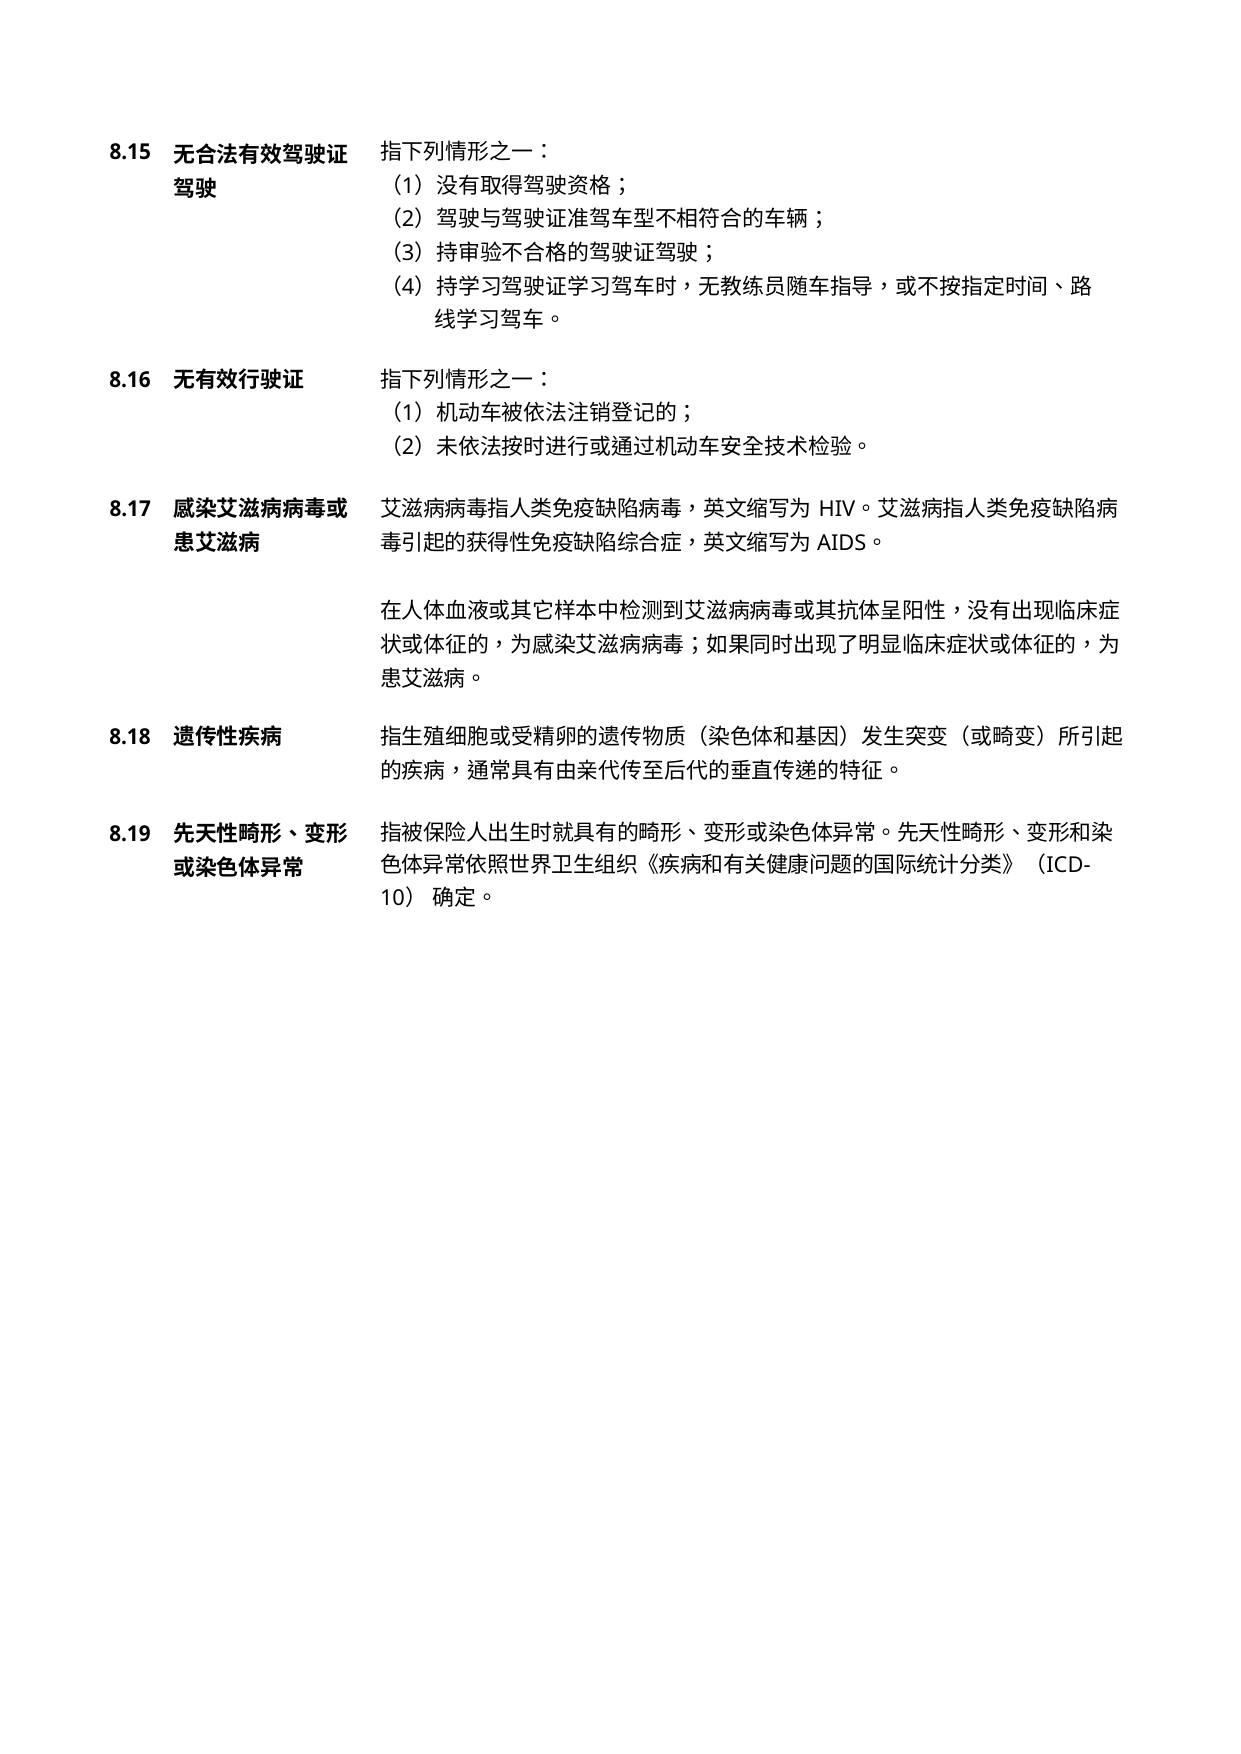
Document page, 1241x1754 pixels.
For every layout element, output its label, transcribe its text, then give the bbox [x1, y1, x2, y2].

table_cell 8.17 [86, 479, 162, 706]
table_cell 艾滋病病毒指人类免疫缺陷病毒，英文缩写为 HIV。艾滋病指人类免疫缺陷病毒引起的获得性免疫缺陷综合症，英文缩写为 AIDS。 在人体血液或其它样本中检测到艾滋病病毒或其抗体呈阳性，没有出现临床症状或体征的，为感染艾滋病病毒；如果同时出现了明显临床症状或体征的，为患艾滋病。 [369, 479, 1153, 706]
table_cell 无有效行驶证 [162, 349, 369, 479]
table_cell 指被保险人出生时就具有的畸形、变形或染色体异常。先天性畸形、变形和染色体异常依照世界卫生组织《疾病和有关健康问题的国际统计分类》（ICD-10） 确定。 [369, 804, 1153, 912]
table_cell 先天性畸形、变形或染色体异常 [162, 804, 369, 912]
table_cell 无合法有效驾驶证驾驶 [162, 121, 369, 349]
table_cell 8.15 [86, 121, 162, 349]
table_cell 指下列情形之一： （1）没有取得驾驶资格； （2）驾驶与驾驶证准驾车型不相符合的车辆； （3）持审验不合格的驾驶证驾驶； （4）持学习驾驶证学习驾车时，无教练员随车指导，或不按指定时间、路线学习驾车。 [369, 121, 1153, 349]
table_cell 感染艾滋病病毒或患艾滋病 [162, 479, 369, 706]
table_cell 8.19 [86, 804, 162, 912]
table_cell 8.16 [86, 349, 162, 479]
table_cell 指下列情形之一： （1）机动车被依法注销登记的； （2）未依法按时进行或通过机动车安全技术检验。 [369, 349, 1153, 479]
table_cell 8.18 [86, 706, 162, 803]
table_cell 遗传性疾病 [162, 706, 369, 803]
table_cell 指生殖细胞或受精卵的遗传物质（染色体和基因）发生突变（或畸变）所引起的疾病，通常具有由亲代传至后代的垂直传递的特征。 [369, 706, 1153, 803]
